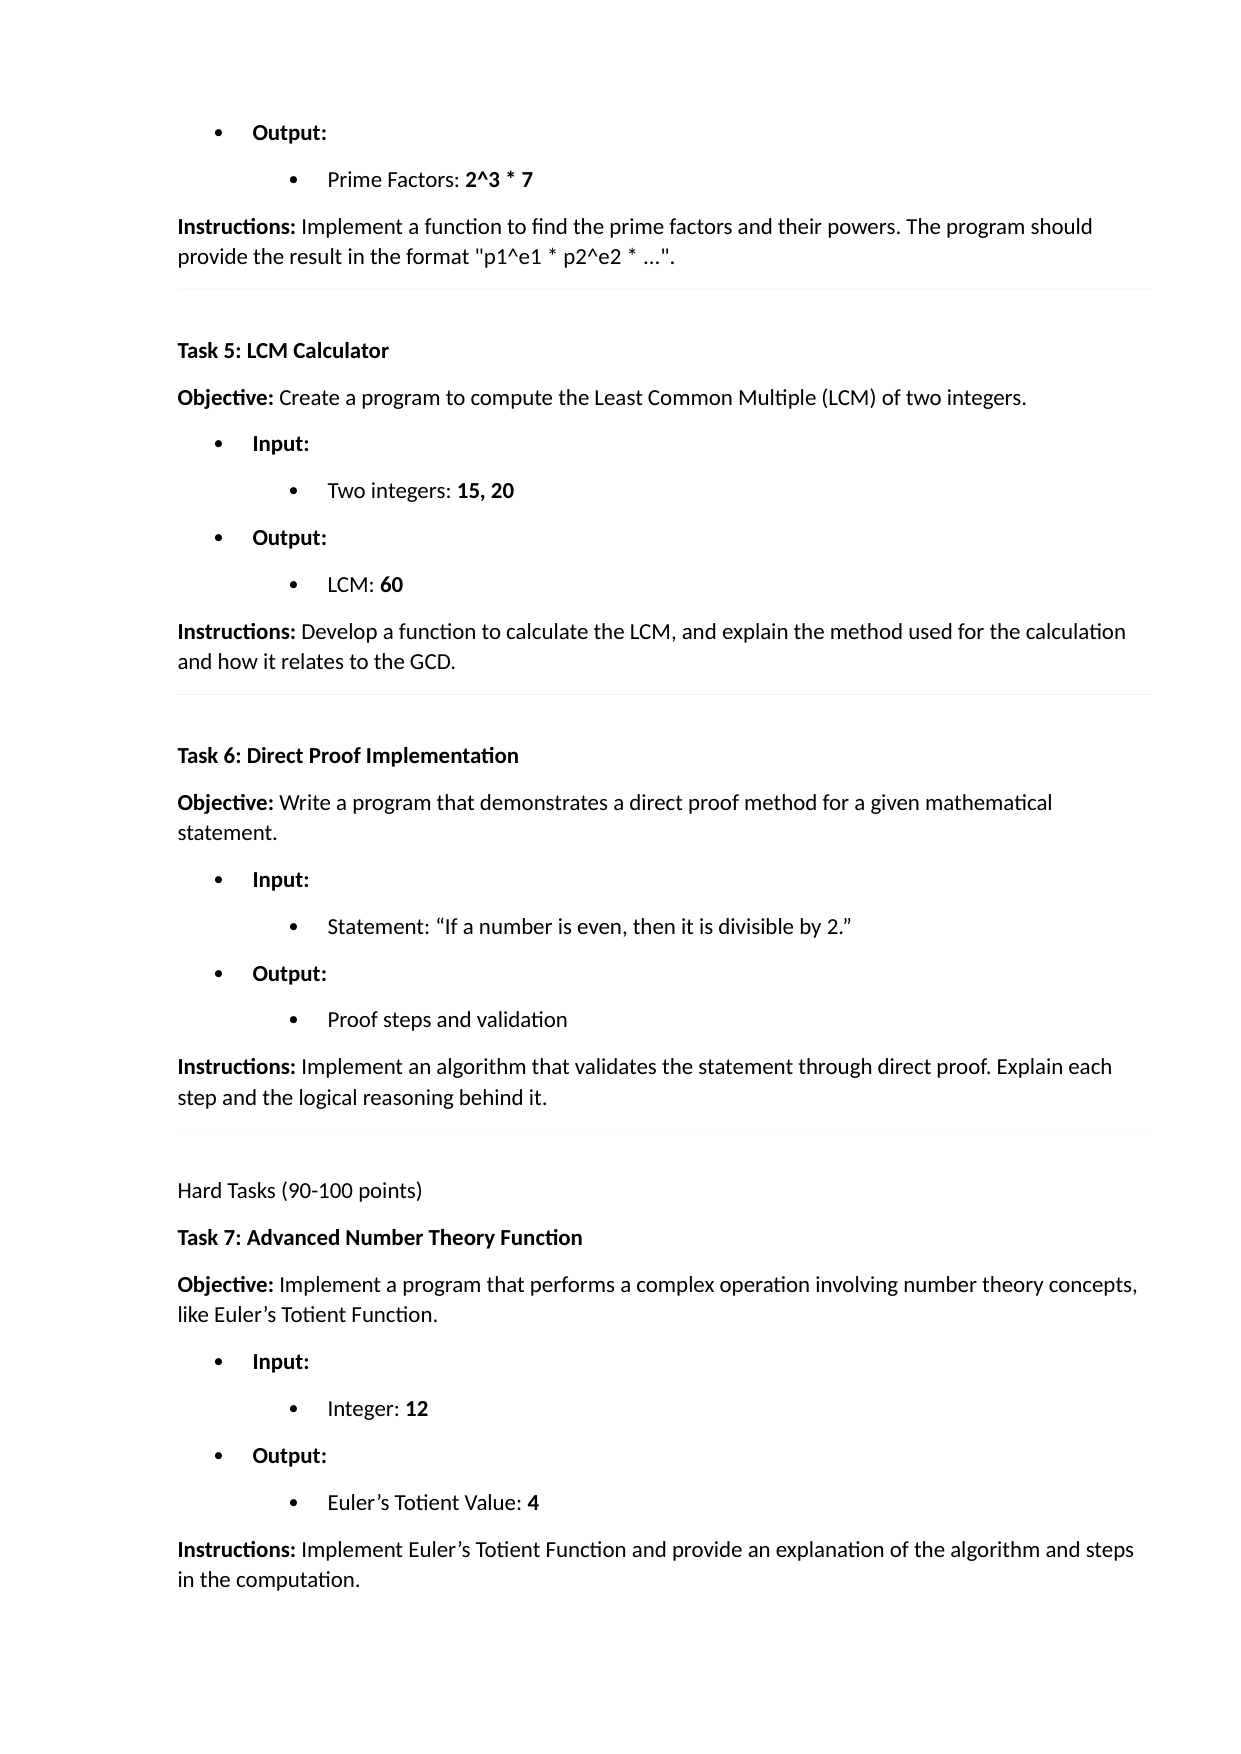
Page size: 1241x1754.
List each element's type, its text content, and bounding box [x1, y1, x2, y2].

text Objective: Write a program that demonstrates a direct proof method for a given mathematical statement. [177, 788, 1152, 846]
list Proof steps and validation [290, 1006, 1152, 1034]
text Hard Tasks (90-100 points) [177, 1176, 1152, 1204]
list Prime Factors: 2^3 * 7 [290, 165, 1152, 193]
list Output: [215, 523, 1152, 551]
text Objective: Implement a program that performs a complex operation involving number theory concepts, like Euler’s Totient Function. [177, 1270, 1152, 1328]
text Instructions: Develop a function to calculate the LCM, and explain the method used for the calculation and how it relates to the GCD. [177, 617, 1152, 675]
text Task 7: Advanced Number Theory Function [177, 1223, 1152, 1251]
list Input: [215, 865, 1152, 893]
text Instructions: Implement an algorithm that validates the statement through direct proof. Explain each step and the logical reasoning behind it. [177, 1052, 1152, 1111]
text Task 6: Direct Proof Implementation [177, 741, 1152, 769]
text Instructions: Implement a function to find the prime factors and their powers. The program should provide the result in the format "p1^e1 * p2^e2 * ...". [177, 212, 1152, 270]
list Euler’s Totient Value: 4 [290, 1488, 1152, 1516]
list Two integers: 15, 20 [290, 476, 1152, 504]
list LCM: 60 [290, 570, 1152, 598]
list Input: [215, 429, 1152, 458]
list Statement: “If a number is even, then it is divisible by 2.” [290, 912, 1152, 940]
text Instructions: Implement Euler’s Totient Function and provide an explanation of the algorithm and steps in the computation. [177, 1535, 1152, 1593]
list Input: [215, 1347, 1152, 1375]
list Output: [215, 959, 1152, 987]
list Output: [215, 118, 1152, 146]
list Integer: 12 [290, 1394, 1152, 1422]
list Output: [215, 1441, 1152, 1469]
text Objective: Create a program to compute the Least Common Multiple (LCM) of two integers. [177, 383, 1152, 411]
text Task 5: LCM Calculator [177, 336, 1152, 364]
